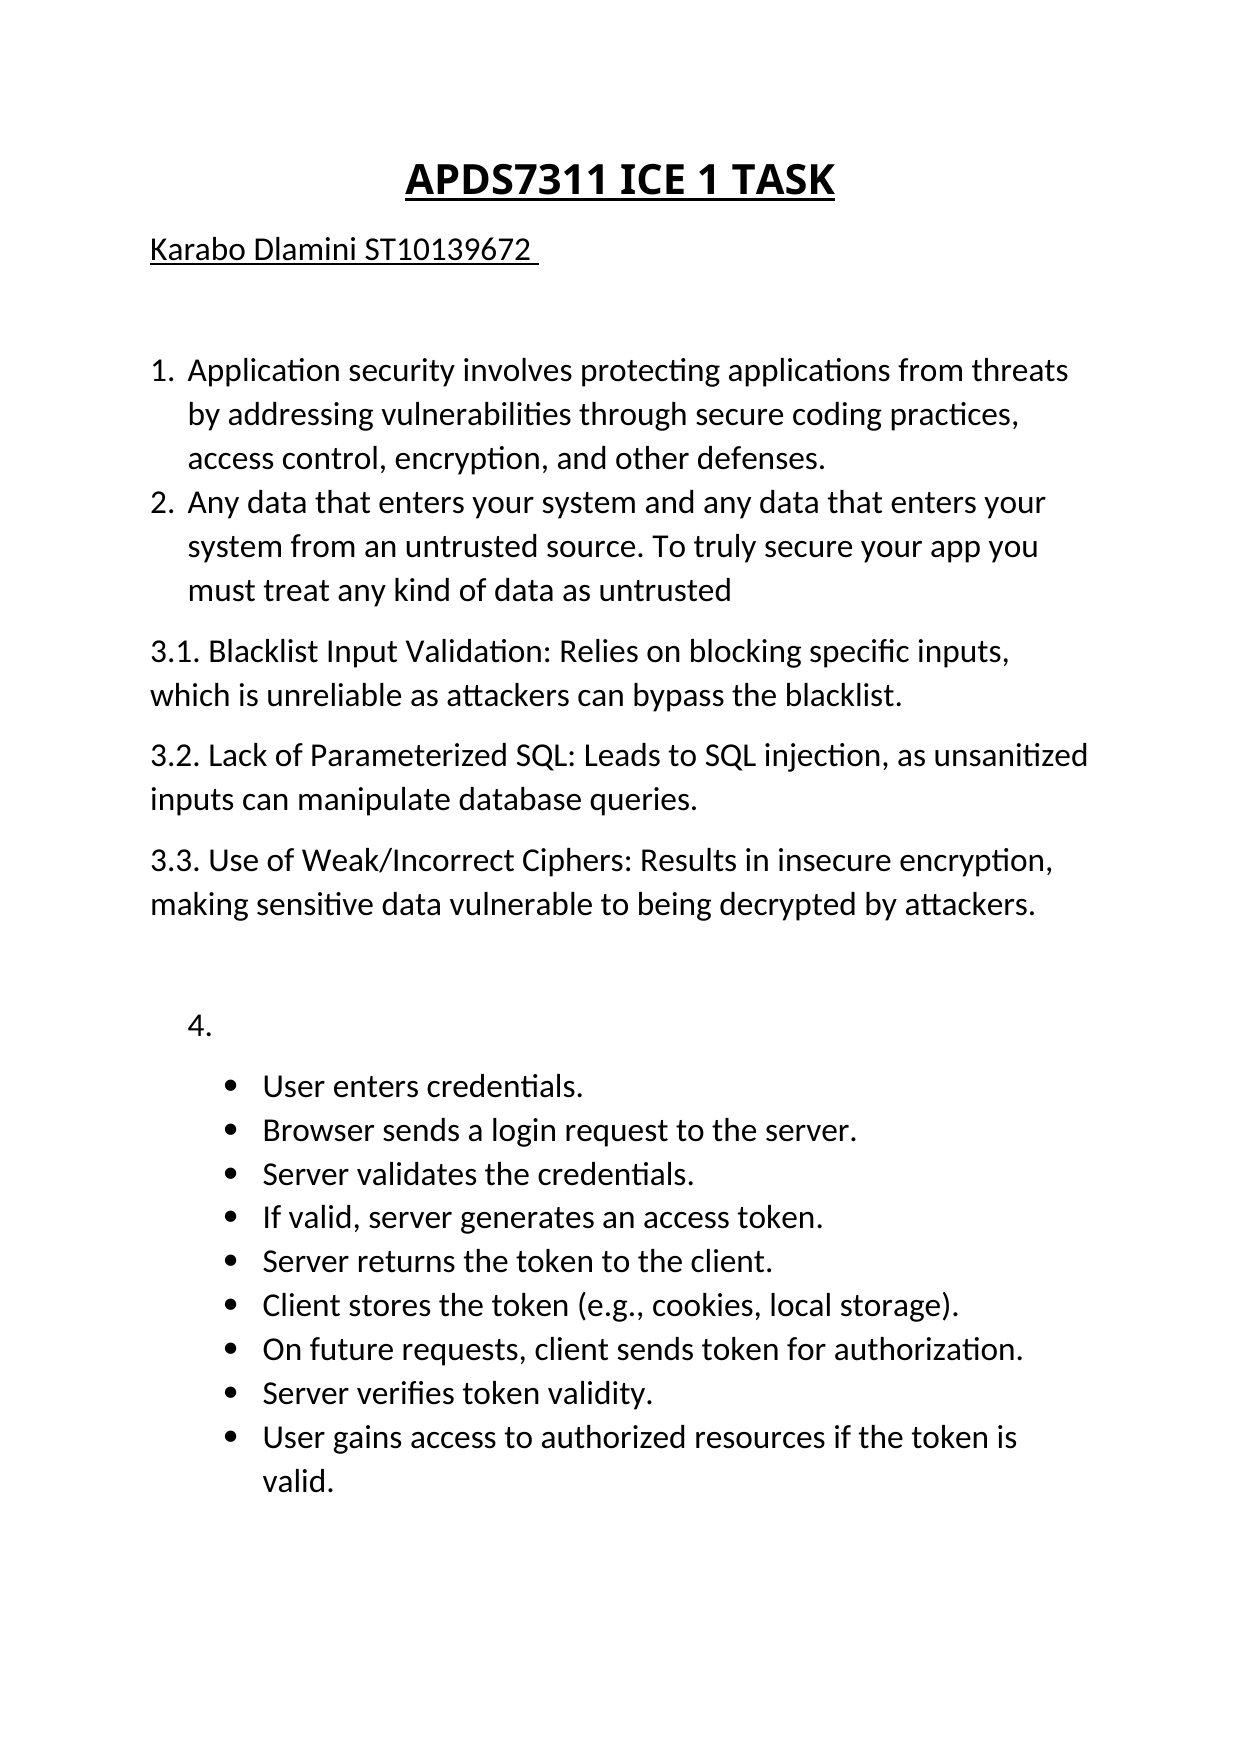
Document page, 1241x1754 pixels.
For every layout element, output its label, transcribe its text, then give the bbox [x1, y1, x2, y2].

list User gains access to authorized resources if the token is valid. [225, 1416, 1090, 1501]
list On future requests, client sends token for authorization. [225, 1328, 1090, 1369]
list If valid, server generates an access token. [225, 1196, 1090, 1237]
text Karabo Dlamini ST10139672 [150, 228, 1090, 269]
list Application security involves protecting applications from threats by addressing vulnerabilities through secure coding practices, access control, encryption, and other defenses. [150, 349, 1090, 478]
list Server validates the credentials. [225, 1152, 1090, 1193]
list Any data that enters your system and any data that enters your system from an untrusted source. To truly secure your app you must treat any kind of data as untrusted [150, 481, 1090, 610]
list Server verifies token validity. [225, 1372, 1090, 1413]
text 3.2. Lack of Parameterized SQL: Leads to SQL injection, as unsanitized inputs can manipulate database queries. [150, 734, 1090, 819]
list User enters credentials. [225, 1064, 1090, 1105]
list Client stores the token (e.g., cookies, local storage). [225, 1284, 1090, 1325]
text 3.1. Blacklist Input Validation: Relies on blocking specific inputs, which is unreliable as attackers can bypass the blacklist. [150, 629, 1090, 714]
list Browser sends a login request to the server. [225, 1108, 1090, 1149]
text 4. [187, 1004, 1090, 1045]
text APDS7311 ICE 1 TASK [150, 150, 1090, 207]
list Server returns the token to the client. [225, 1240, 1090, 1281]
text 3.3. Use of Weak/Incorrect Ciphers: Results in insecure encryption, making sensitive data vulnerable to being decrypted by attackers. [150, 839, 1090, 923]
